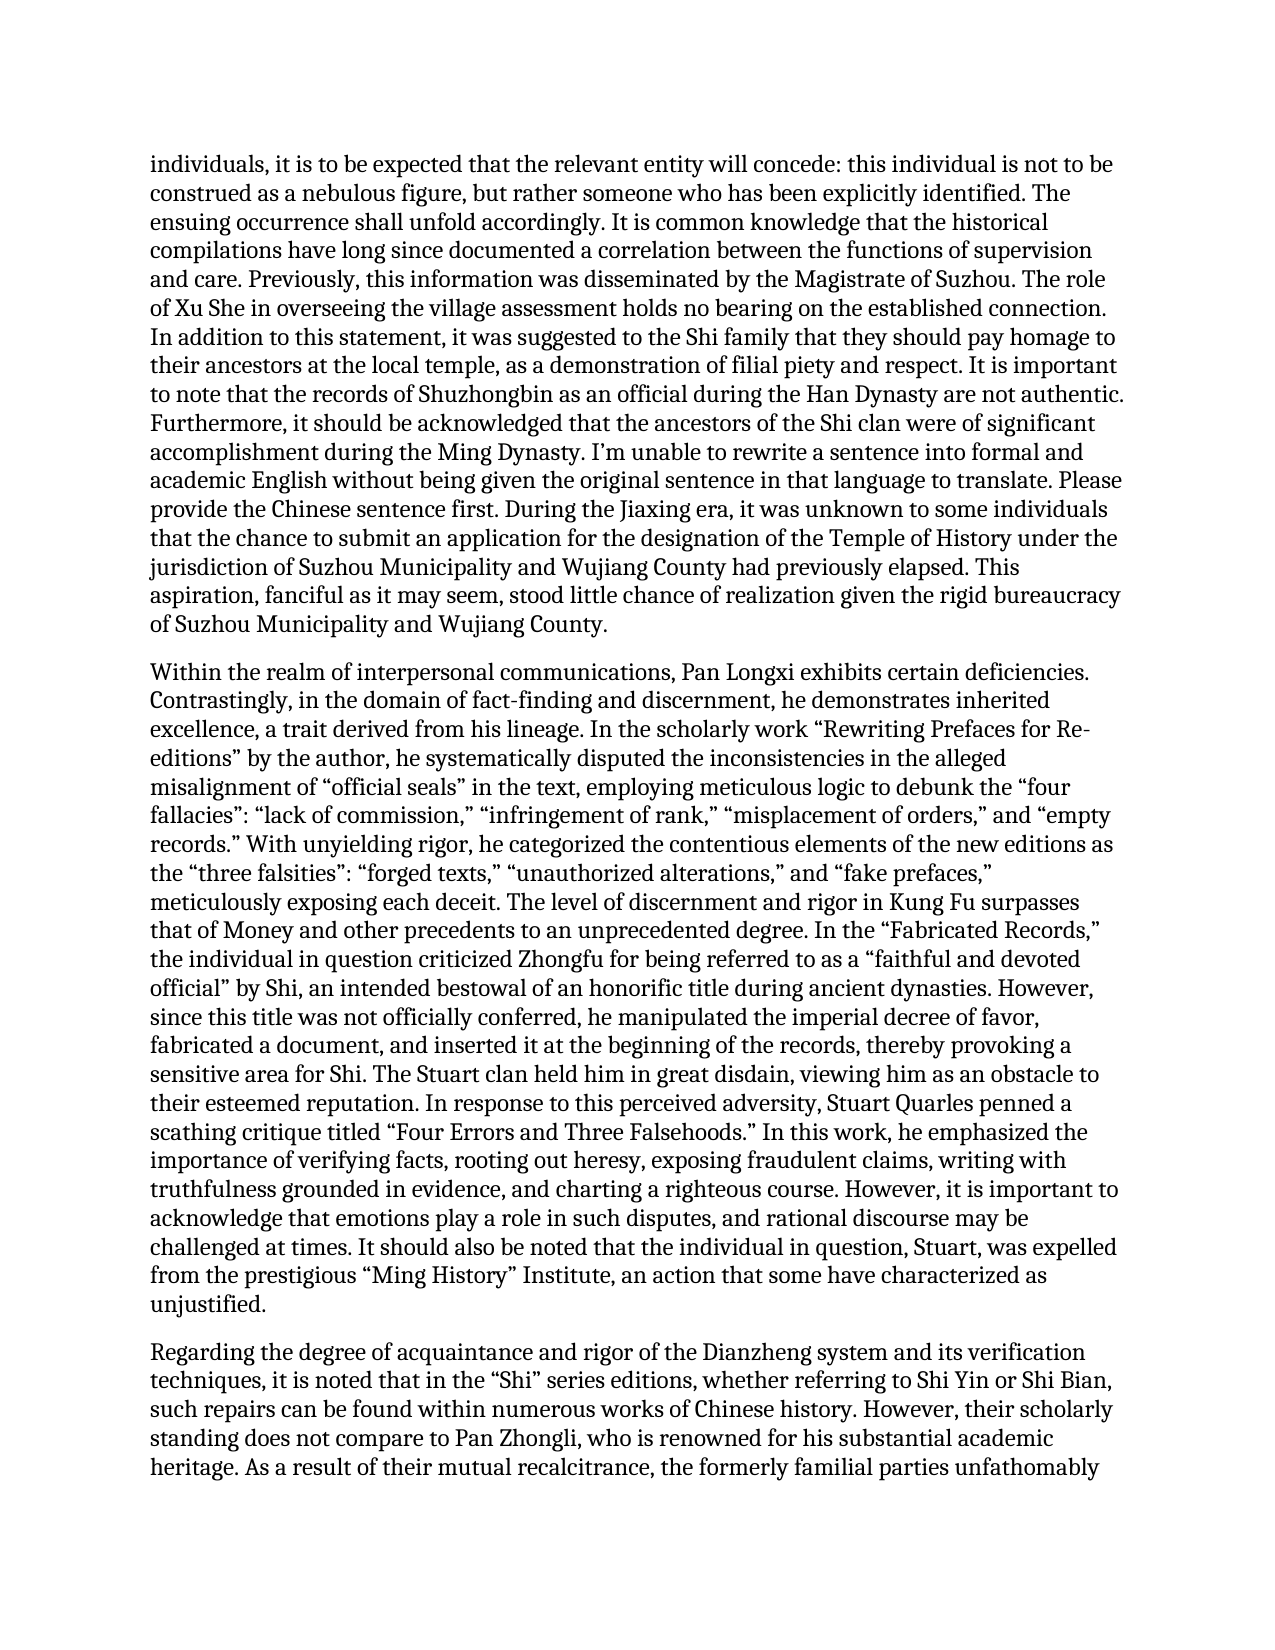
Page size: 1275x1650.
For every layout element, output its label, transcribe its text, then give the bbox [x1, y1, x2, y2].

text Within the realm of interpersonal communications, Pan Longxi exhibits certain deficiencies. Contrastingly, in the domain of fact-finding and discernment, he demonstrates inherited excellence, a trait derived from his lineage. In the scholarly work “Rewriting Prefaces for Re-editions” by the author, he systematically disputed the inconsistencies in the alleged misalignment of “official seals” in the text, employing meticulous logic to debunk the “four fallacies”: “lack of commission,” “infringement of rank,” “misplacement of orders,” and “empty records.” With unyielding rigor, he categorized the contentious elements of the new editions as the “three falsities”: “forged texts,” “unauthorized alterations,” and “fake prefaces,” meticulously exposing each deceit. The level of discernment and rigor in Kung Fu surpasses that of Money and other precedents to an unprecedented degree. In the “Fabricated Records,” the individual in question criticized Zhongfu for being referred to as a “faithful and devoted official” by Shi, an intended bestowal of an honorific title during ancient dynasties. However, since this title was not officially conferred, he manipulated the imperial decree of favor, fabricated a document, and inserted it at the beginning of the records, thereby provoking a sensitive area for Shi. The Stuart clan held him in great disdain, viewing him as an obstacle to their esteemed reputation. In response to this perceived adversity, Stuart Quarles penned a scathing critique titled “Four Errors and Three Falsehoods.” In this work, he emphasized the importance of verifying facts, rooting out heresy, exposing fraudulent claims, writing with truthfulness grounded in evidence, and charting a righteous course. However, it is important to acknowledge that emotions play a role in such disputes, and rational discourse may be challenged at times. It should also be noted that the individual in question, Stuart, was expelled from the prestigious “Ming History” Institute, an action that some have characterized as unjustified. [150, 657, 1125, 1319]
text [150, 1337, 1125, 1481]
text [150, 150, 1125, 639]
